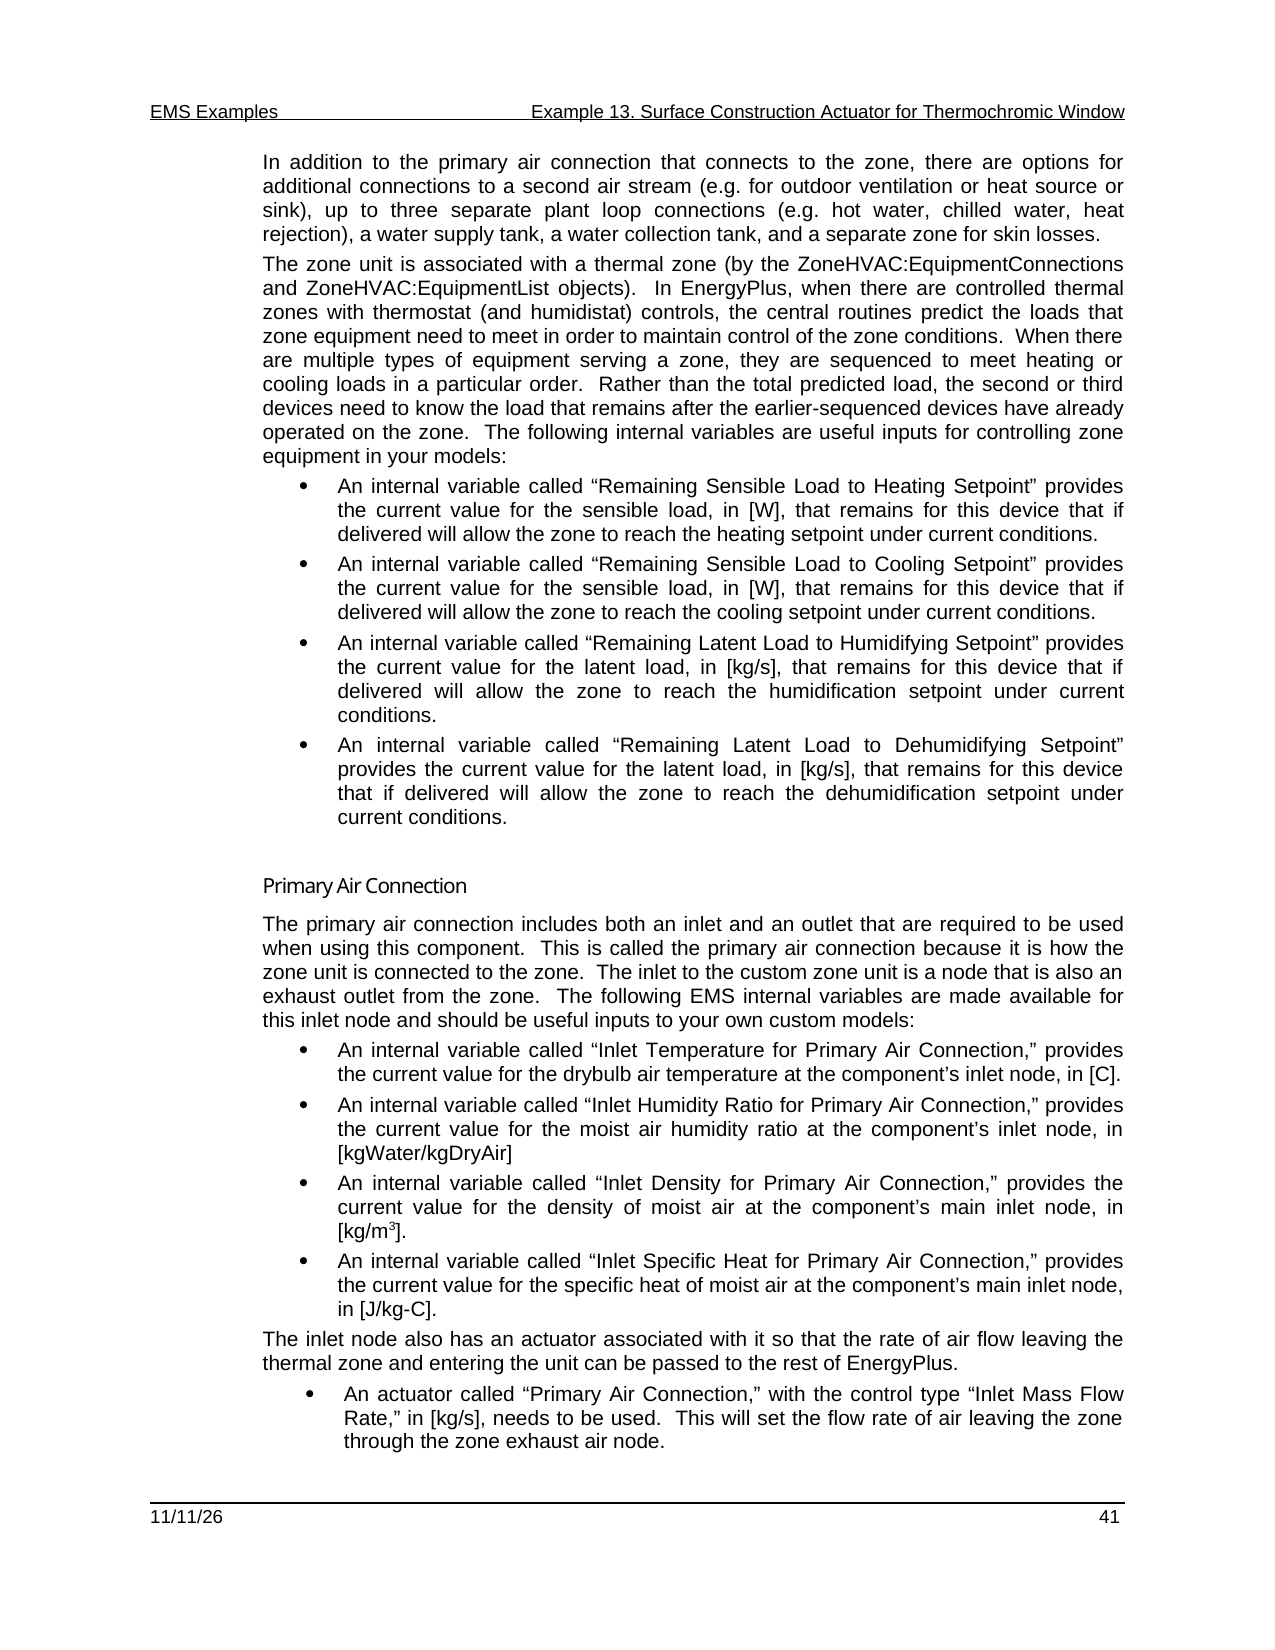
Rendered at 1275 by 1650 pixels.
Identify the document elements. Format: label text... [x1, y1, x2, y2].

text In addition to the primary air connection that connects to the zone, there are options for additional connections to a second air stream (e.g. for outdoor ventilation or heat source or sink), up to three separate plant loop connections (e.g. hot water, chilled water, heat rejection), a water supply tank, a water collection tank, and a separate zone for skin losses. [262, 150, 1125, 246]
list An internal variable called “Remaining Latent Load to Humidifying Setpoint” provides the current value for the latent load, in [kg/s], that remains for this device that if delivered will allow the zone to reach the humidification setpoint under current conditions. [300, 630, 1125, 726]
list An internal variable called “Inlet Specific Heat for Primary Air Connection,” provides the current value for the specific heat of moist air at the component’s main inlet node, in [J/kg-C]. [300, 1249, 1125, 1321]
list An internal variable called “Inlet Density for Primary Air Connection,” provides the current value for the density of moist air at the component’s main inlet node, in [kg/m3]. [300, 1171, 1125, 1243]
text The inlet node also has an actuator associated with it so that the rate of air flow leaving the thermal zone and entering the unit can be passed to the rest of EnergyPlus. [262, 1327, 1125, 1375]
list An internal variable called “Remaining Latent Load to Dehumidifying Setpoint” provides the current value for the latent load, in [kg/s], that remains for this device that if delivered will allow the zone to reach the dehumidification setpoint under current conditions. [300, 733, 1125, 828]
list An internal variable called “Remaining Sensible Load to Heating Setpoint” provides the current value for the sensible load, in [W], that remains for this device that if delivered will allow the zone to reach the heating setpoint under current conditions. [300, 474, 1125, 546]
list An actuator called “Primary Air Connection,” with the control type “Inlet Mass Flow Rate,” in [kg/s], needs to be used. This will set the flow rate of air leaving the zone through the zone exhaust air node. [306, 1381, 1125, 1453]
subtitle Primary Air Connection [262, 871, 1125, 900]
text The primary air connection includes both an inlet and an outlet that are required to be used when using this component. This is called the primary air connection because it is how the zone unit is connected to the zone. The inlet to the custom zone unit is a node that is also an exhaust outlet from the zone. The following EMS internal variables are made available for this inlet node and should be useful inputs to your own custom models: [262, 912, 1125, 1032]
list An internal variable called “Remaining Sensible Load to Cooling Setpoint” provides the current value for the sensible load, in [W], that remains for this device that if delivered will allow the zone to reach the cooling setpoint under current conditions. [300, 552, 1125, 624]
list An internal variable called “Inlet Humidity Ratio for Primary Air Connection,” provides the current value for the moist air humidity ratio at the component’s inlet node, in [kgWater/kgDryAir] [300, 1092, 1125, 1164]
text The zone unit is associated with a thermal zone (by the ZoneHVAC:EquipmentConnections and ZoneHVAC:EquipmentList objects). In EnergyPlus, when there are controlled thermal zones with thermostat (and humidistat) controls, the central routines predict the loads that zone equipment need to meet in order to maintain control of the zone conditions. When there are multiple types of equipment serving a zone, they are sequenced to meet heating or cooling loads in a particular order. Rather than the total predicted load, the second or third devices need to know the load that remains after the earlier-sequenced devices have already operated on the zone. The following internal variables are useful inputs for controlling zone equipment in your models: [262, 252, 1125, 468]
list An internal variable called “Inlet Temperature for Primary Air Connection,” provides the current value for the drybulb air temperature at the component’s inlet node, in [C]. [300, 1038, 1125, 1086]
